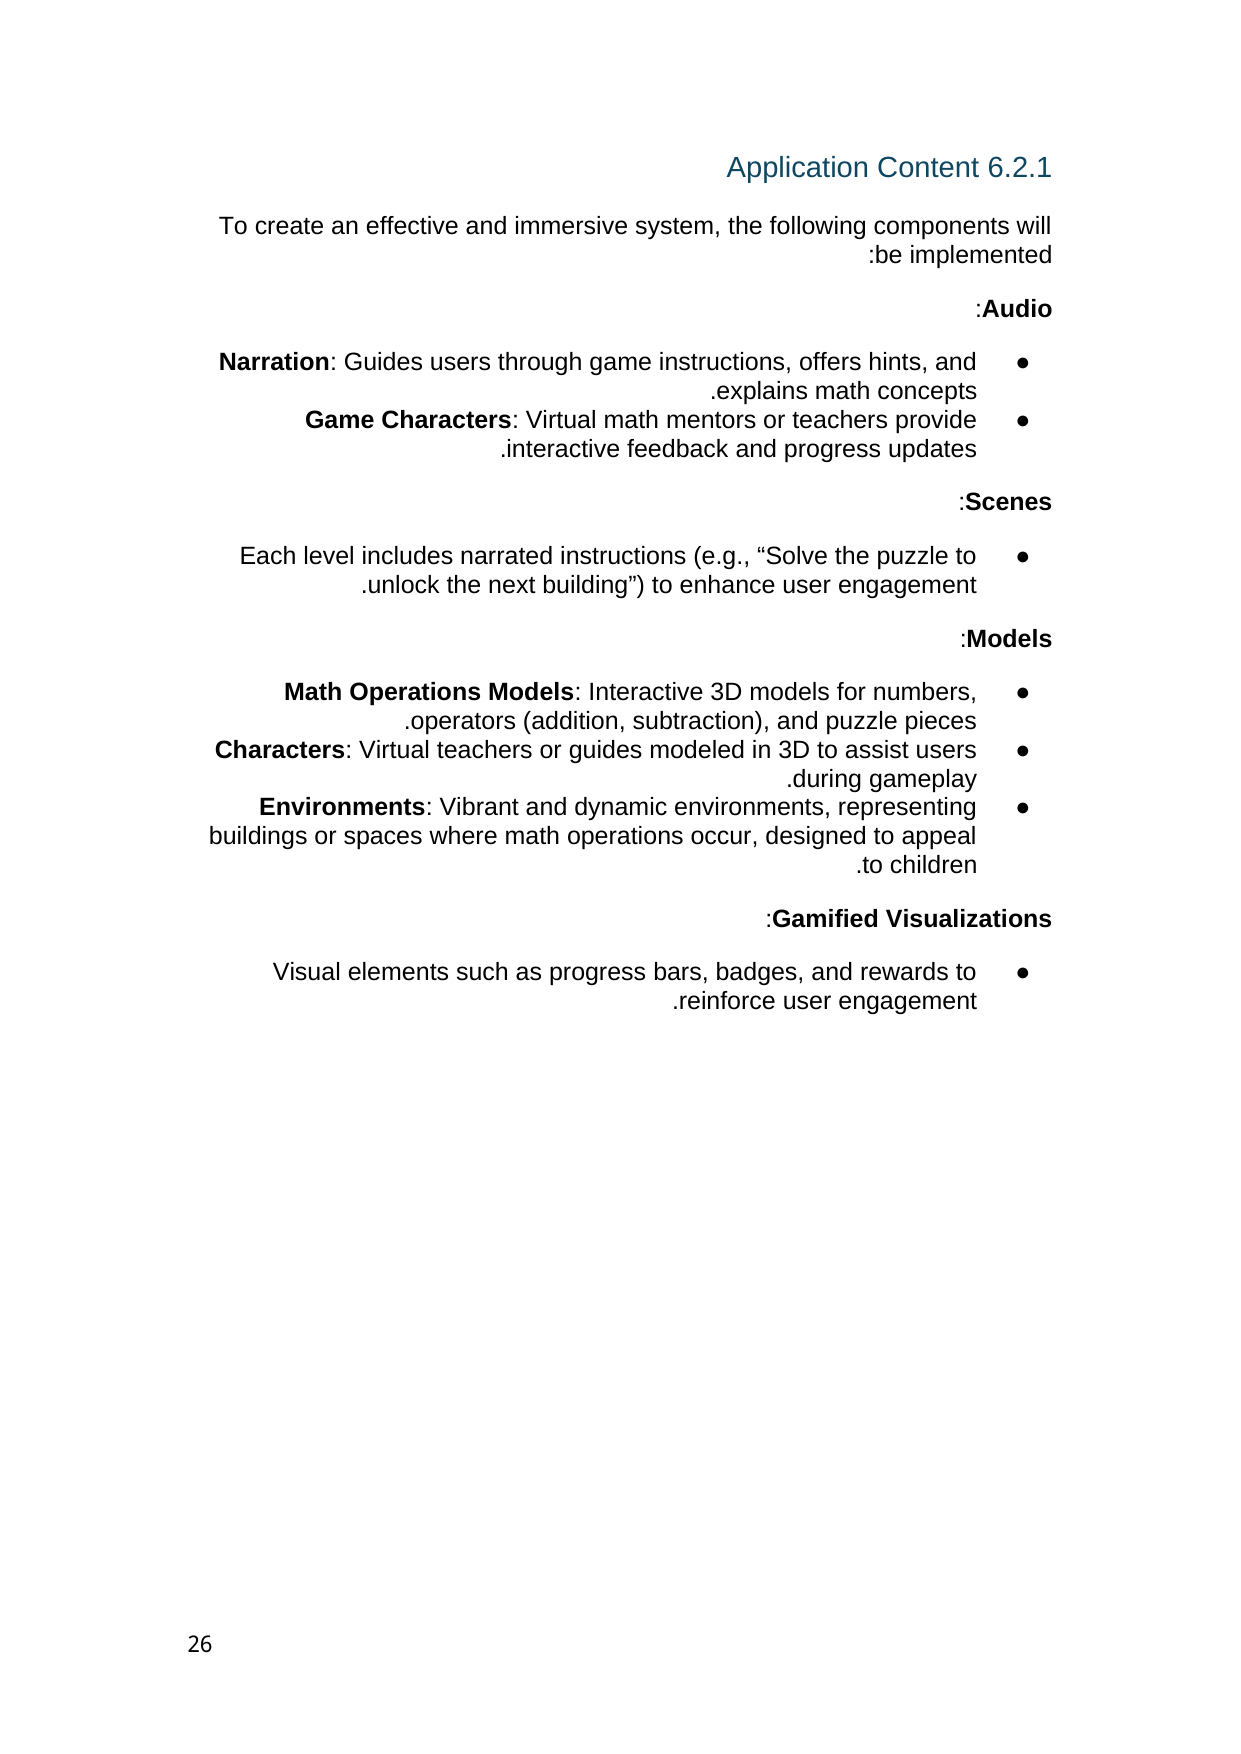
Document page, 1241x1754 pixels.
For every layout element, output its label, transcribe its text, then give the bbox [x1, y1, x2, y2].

list Math Operations Models: Interactive 3D models for numbers, operators (addition, subtraction), and puzzle pieces. [187, 677, 1015, 735]
text Scenes: [187, 487, 1053, 516]
text Audio: [187, 294, 1053, 322]
list Characters: Virtual teachers or guides modeled in 3D to assist users during gameplay. [187, 735, 1015, 792]
text To create an effective and immersive system, the following components will be implemented: [187, 211, 1053, 269]
text Gamified Visualizations: [187, 904, 1053, 932]
subtitle 6.2.1 Application Content [187, 150, 1053, 183]
list Visual elements such as progress bars, badges, and rewards to reinforce user engagement. [187, 957, 1015, 1015]
list Narration: Guides users through game instructions, offers hints, and explains math concepts. [187, 347, 1015, 405]
text Models: [187, 624, 1053, 652]
list Game Characters: Virtual math mentors or teachers provide interactive feedback and progress updates. [187, 405, 1015, 462]
list Each level includes narrated instructions (e.g., “Solve the puzzle to unlock the next building”) to enhance user engagement. [187, 541, 1015, 599]
list Environments: Vibrant and dynamic environments, representing buildings or spaces where math operations occur, designed to appeal to children. [187, 792, 1015, 879]
